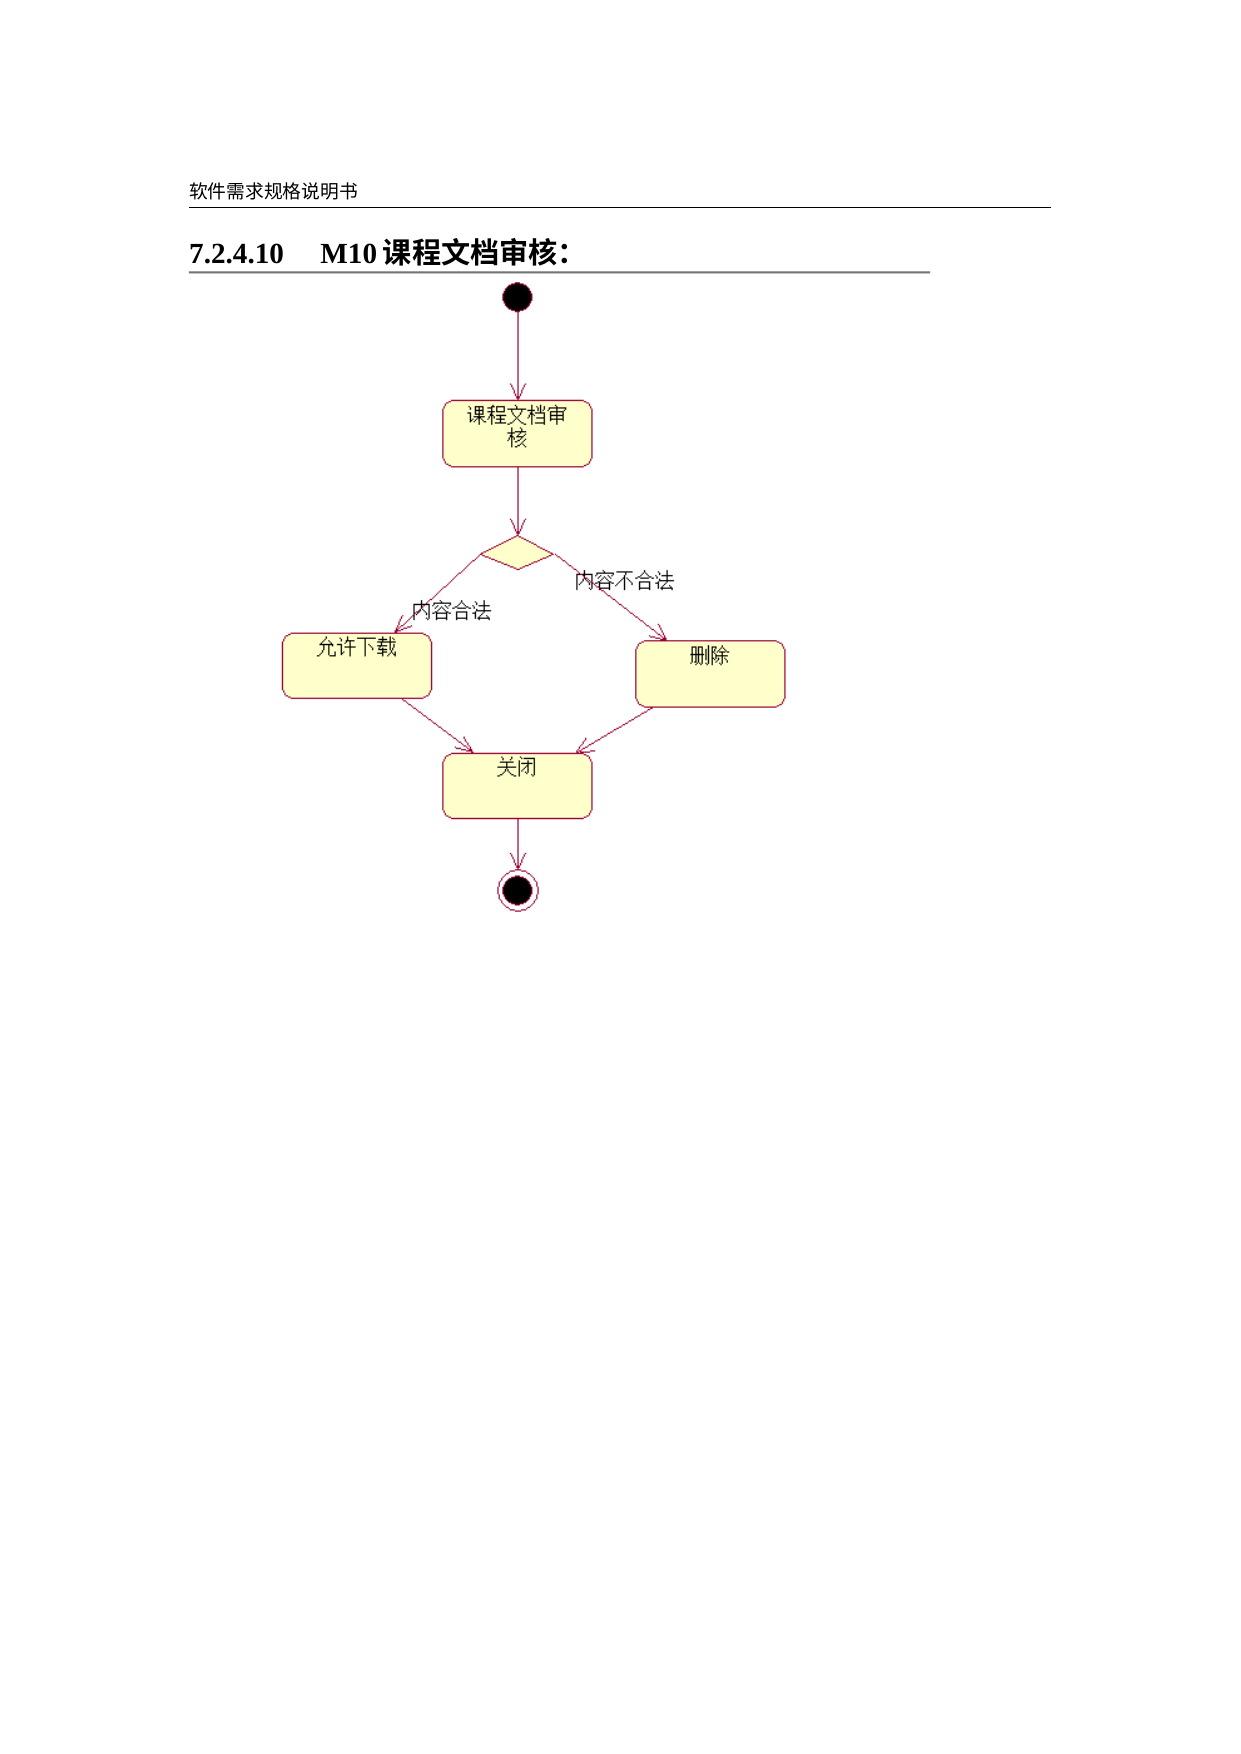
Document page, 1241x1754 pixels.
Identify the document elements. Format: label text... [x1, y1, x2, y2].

subtitle M10课程文档审核： [189, 229, 1051, 272]
picture [188, 271, 931, 992]
